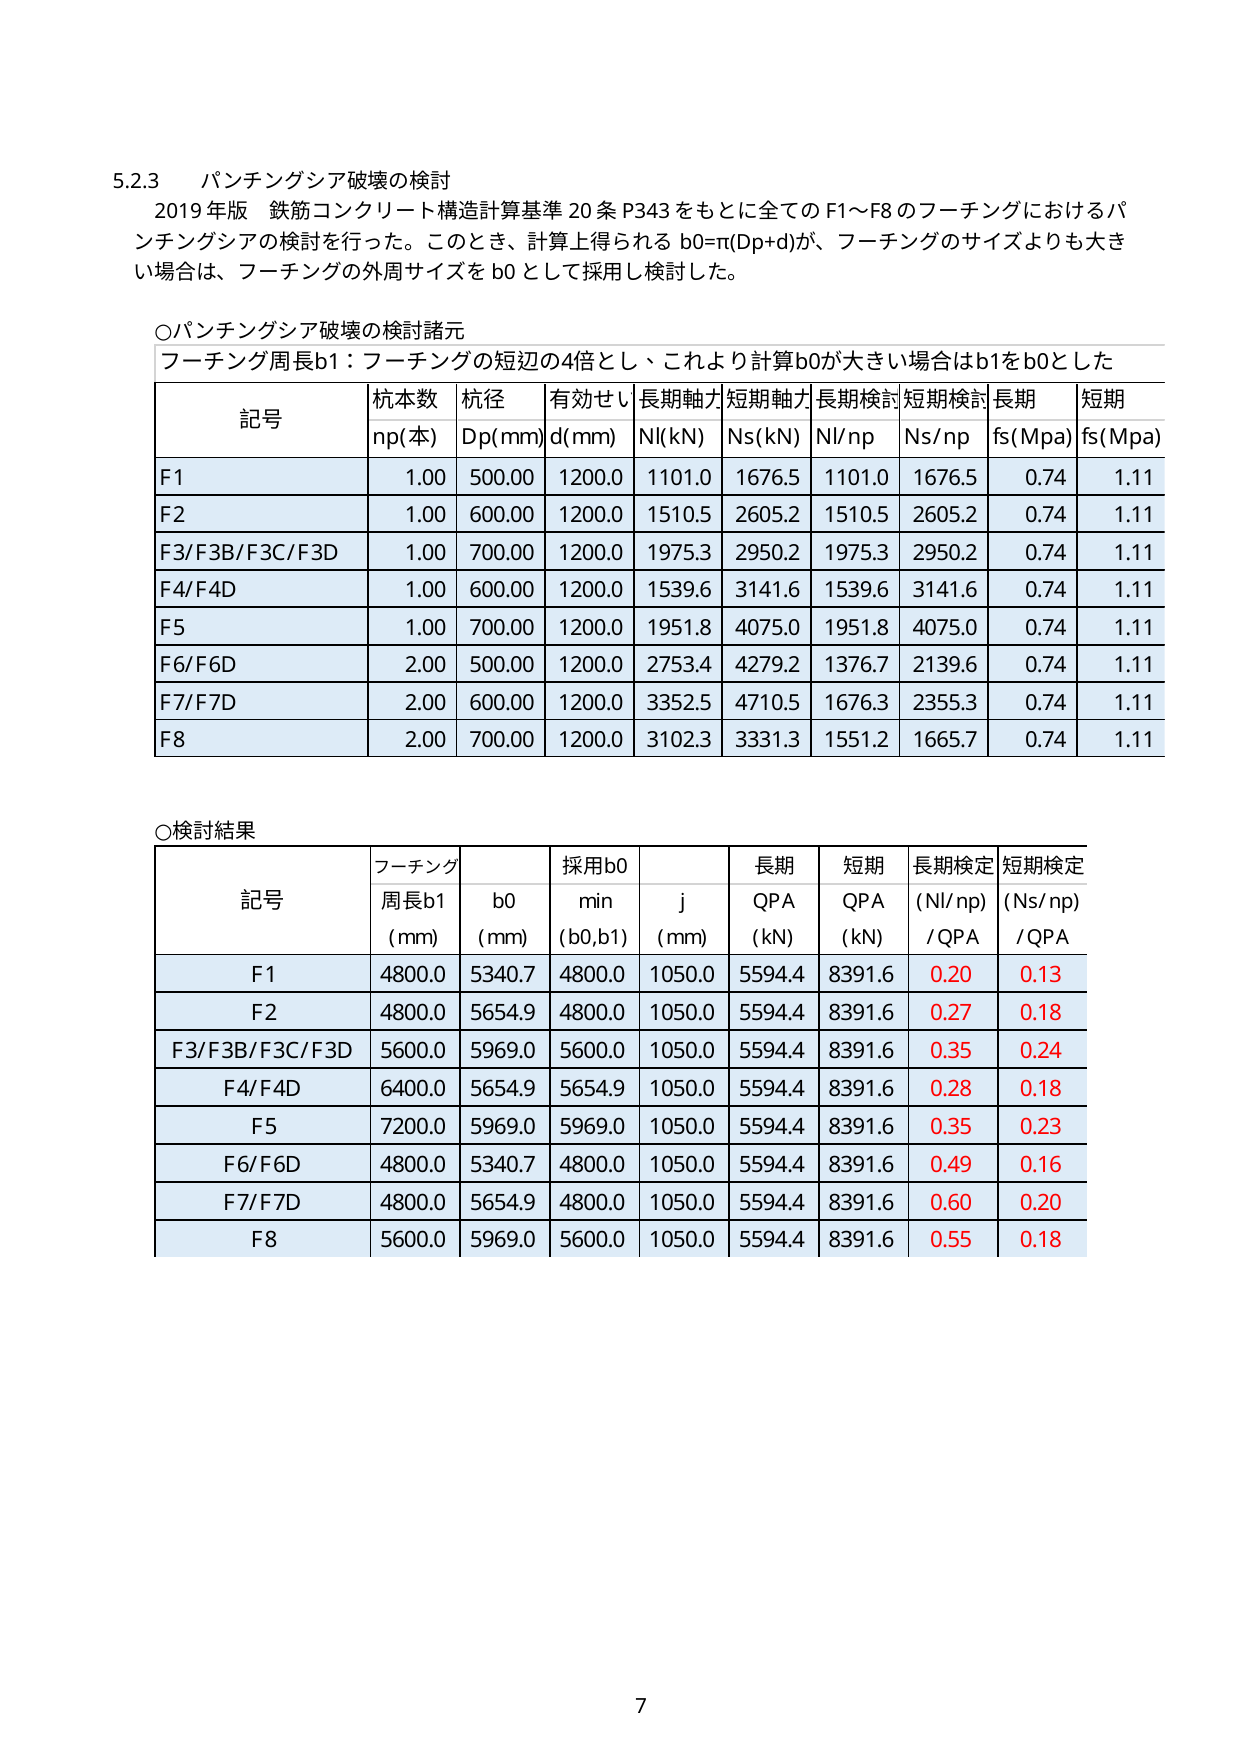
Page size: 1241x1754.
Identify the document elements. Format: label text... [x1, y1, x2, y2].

text 2019年版 鉄筋コンクリート構造計算基準20条P343をもとに全てのF1～F8のフーチングにおけるパンチングシアの検討を行った。このとき、計算上得られるb0=π(Dp+d)が、フーチングのサイズよりも大きい場合は、フーチングの外周サイズをb0として採用し検討した。 [133, 195, 1128, 286]
subtitle パンチングシア破壊の検討 [112, 164, 1128, 195]
text ○パンチングシア破壊の検討諸元 [133, 314, 1128, 344]
text ○検討結果 [133, 815, 1128, 845]
